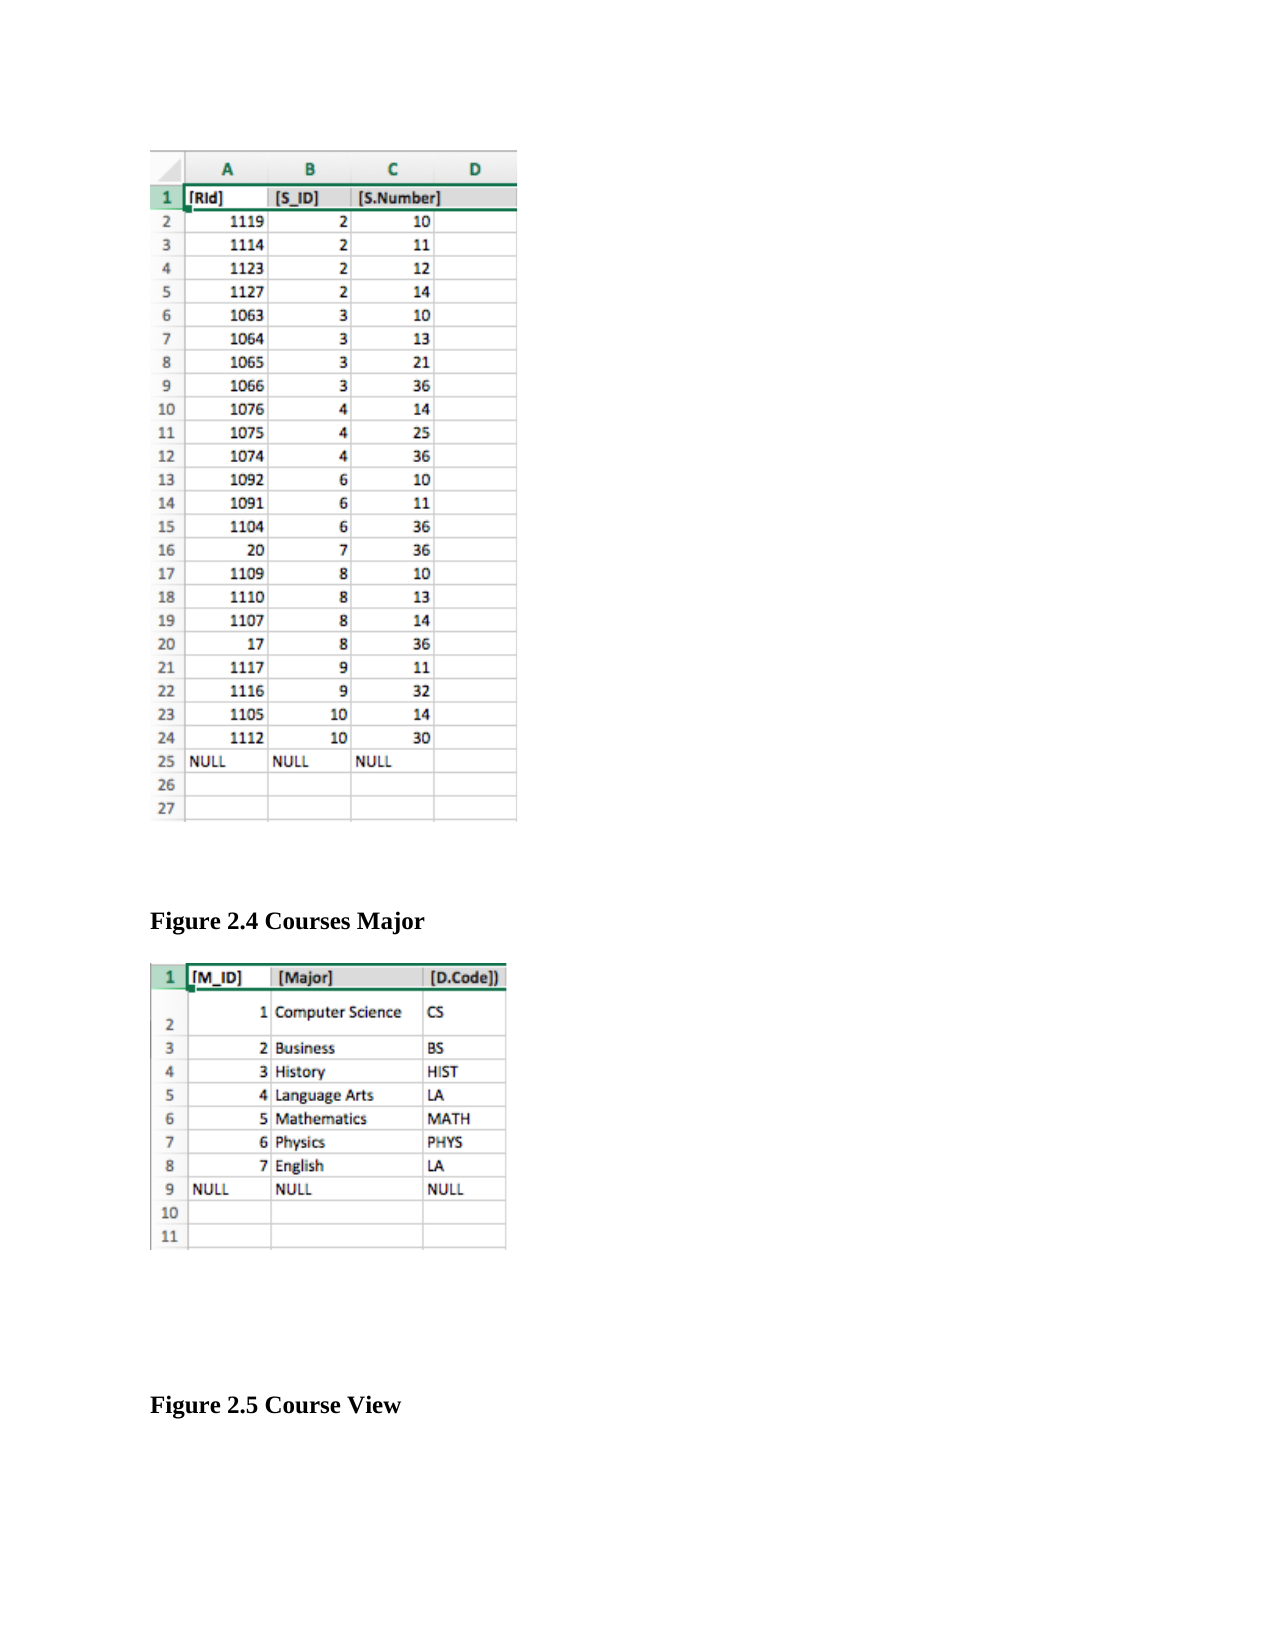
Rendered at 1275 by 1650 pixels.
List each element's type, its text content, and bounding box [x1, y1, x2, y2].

text Figure 2.5 Course View [150, 1391, 1125, 1419]
text Figure 2.4 Courses Major [150, 906, 1125, 934]
picture [150, 150, 518, 822]
picture [150, 963, 507, 1250]
